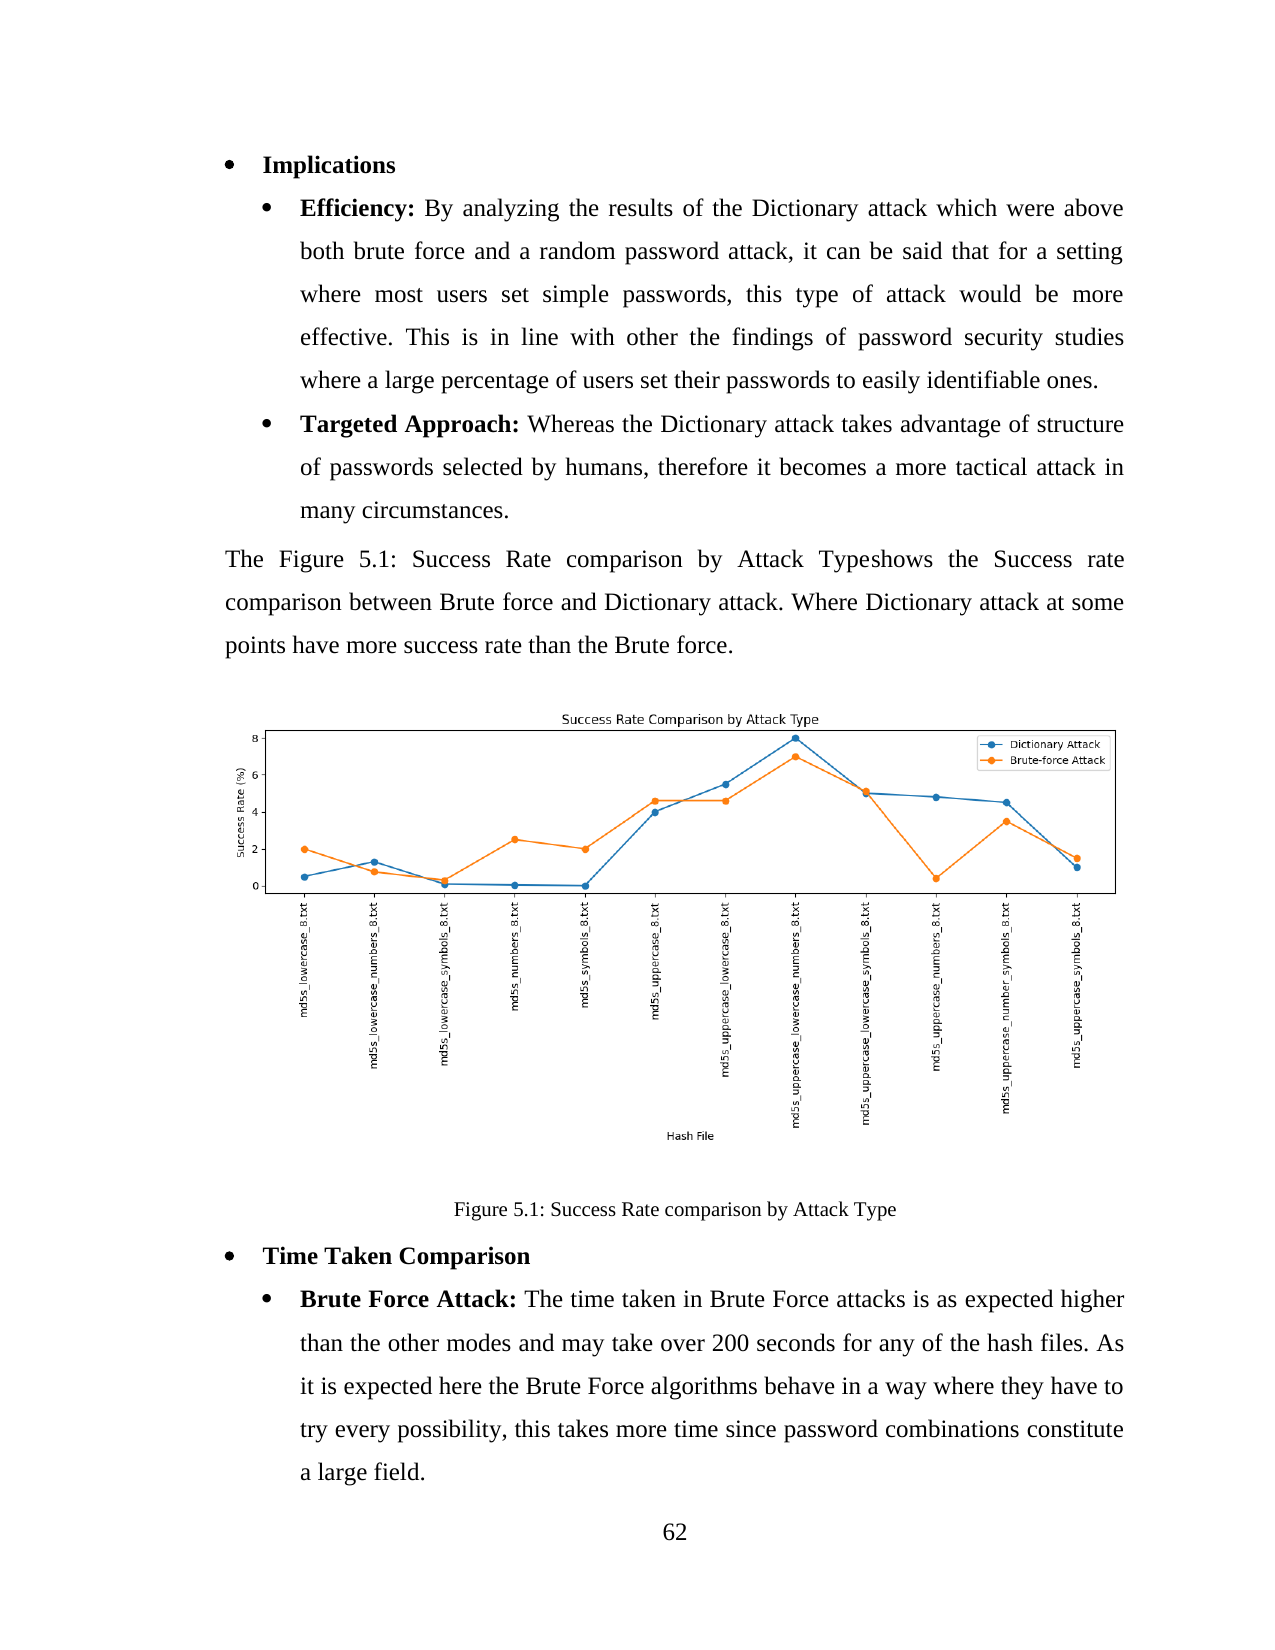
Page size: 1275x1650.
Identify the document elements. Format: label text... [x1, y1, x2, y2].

list Implications [225, 150, 1125, 179]
text The Figure 5.1: Success Rate comparison by Attack Typeshows the Success rate comparison between Brute force and Dictionary attack. Where Dictionary attack at some points have more success rate than the Brute force. [225, 544, 1125, 659]
list Brute Force Attack: The time taken in Brute Force attacks is as expected higher than the other modes and may take over 200 seconds for any of the hash files. As it is expected here the Brute Force algorithms behave in a way where they have to try every possibility, this takes more time since password combinations constitute a large field. [262, 1284, 1125, 1486]
picture [225, 702, 1125, 1153]
list Efficiency: By analyzing the results of the Dictionary attack which were above both brute force and a random password attack, it can be said that for a setting where most users set simple passwords, this type of attack would be more effective. This is in line with other the findings of password security studies where a large percentage of users set their passwords to easily identifiable ones. [262, 193, 1125, 394]
list Time Taken Comparison [225, 1241, 1125, 1270]
list Targeted Approach: Whereas the Dictionary attack takes advantage of structure of passwords selected by humans, therefore it becomes a more tactical attack in many circumstances. [262, 409, 1125, 524]
text Figure 5.1: Success Rate comparison by Attack Type [225, 1196, 1125, 1221]
